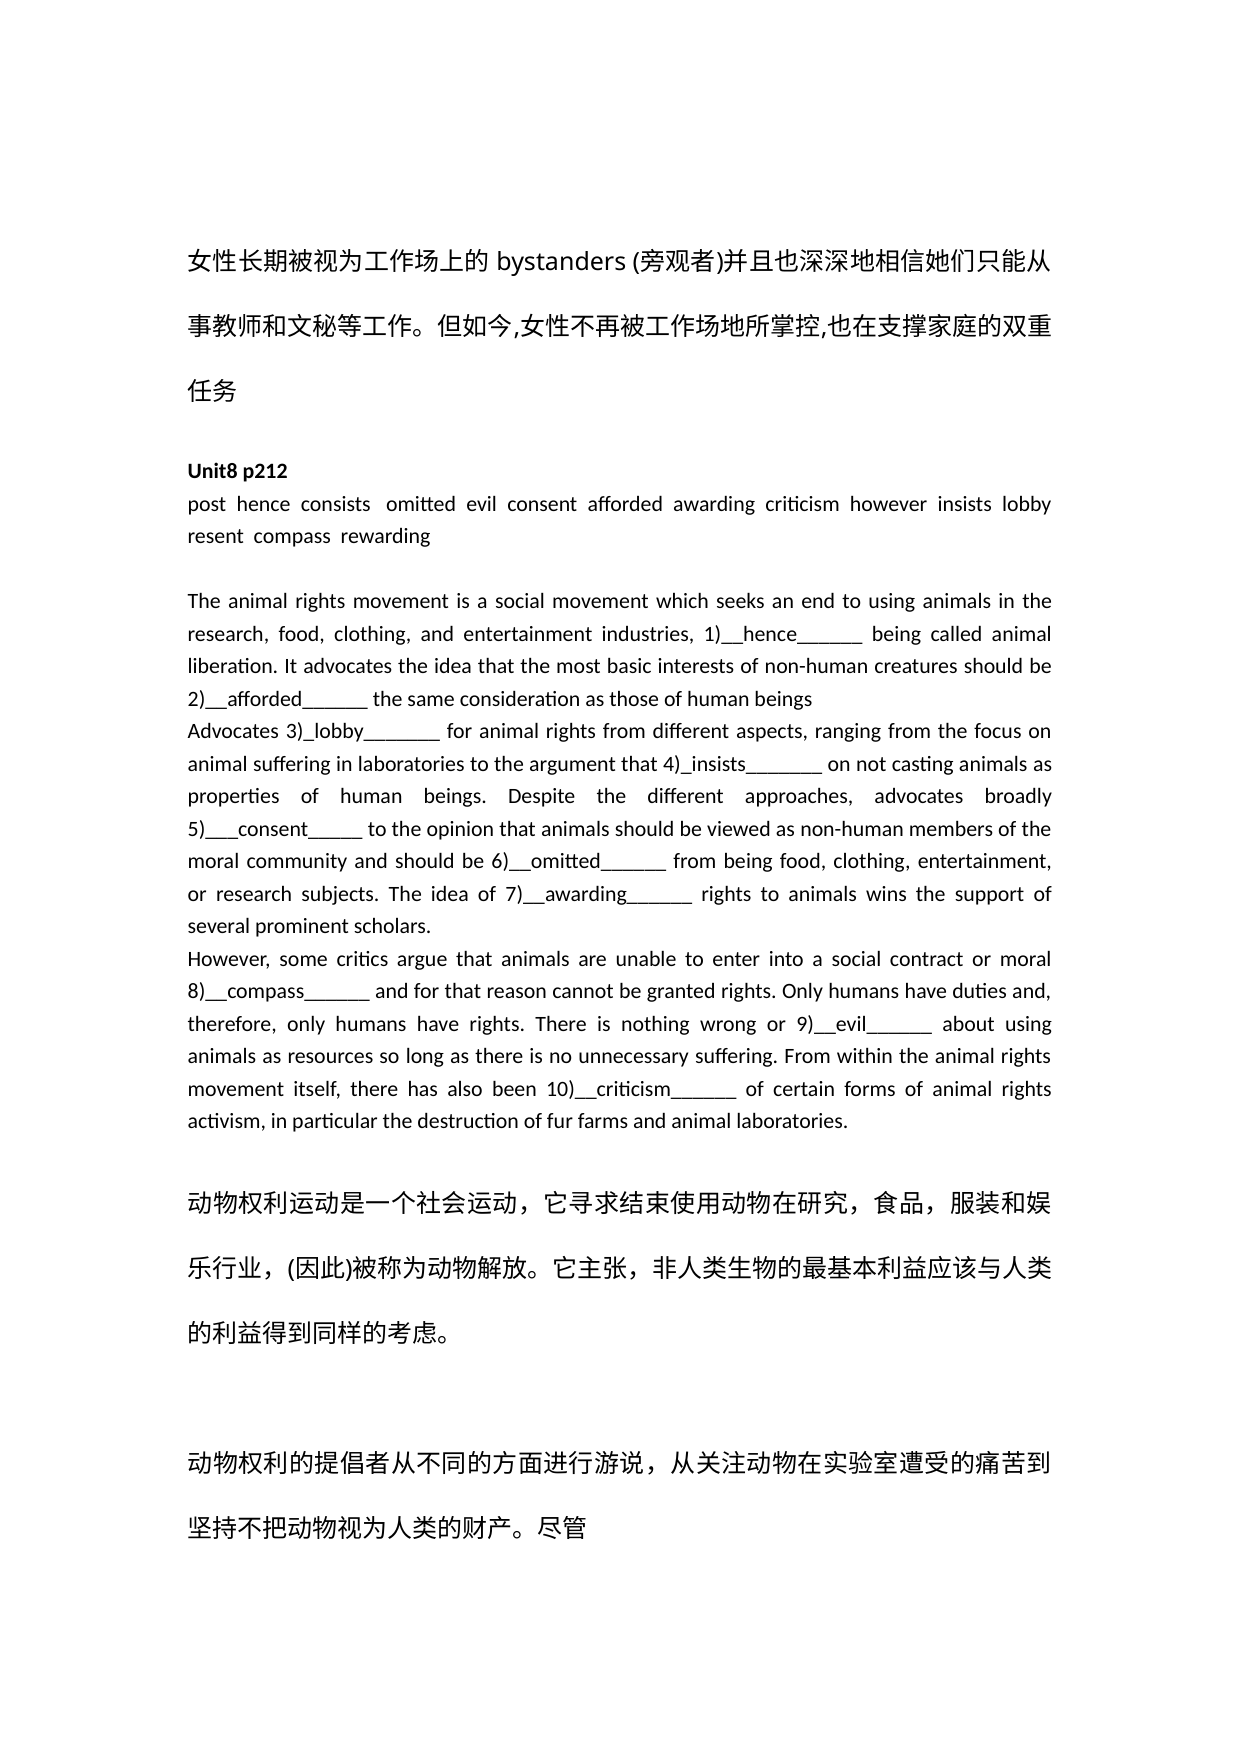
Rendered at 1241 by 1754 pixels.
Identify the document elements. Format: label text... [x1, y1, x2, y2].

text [187, 162, 1053, 422]
text Advocates 3)_lobby_______ for animal rights from different aspects, ranging from the focus on animal suffering in laboratories to the argument that 4)_insists_______ on not casting animals as properties of human beings. Despite the different approaches, advocates broadly 5)___consent_____ to the opinion that animals should be viewed as non-human members of the moral community and should be 6)__omitted______ from being food, clothing, entertainment, or research subjects. The idea of 7)__awarding______ rights to animals wins the support of several prominent scholars. [187, 714, 1053, 942]
text The animal rights movement is a social movement which seeks an end to using animals in the research, food, clothing, and entertainment industries, 1)__hence______ being called animal liberation. It advocates the idea that the most basic interests of non-human creatures should be 2)__afforded______ the same consideration as those of human beings [187, 584, 1053, 714]
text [187, 1169, 1053, 1559]
text post hence consists omitted evil consent afforded awarding criticism however insists lobby resent compass rewarding [187, 487, 1053, 552]
text Unit8 p212 [187, 454, 1053, 487]
text However, some critics argue that animals are unable to enter into a social contract or moral 8)__compass______ and for that reason cannot be granted rights. Only humans have duties and, therefore, only humans have rights. There is nothing wrong or 9)__evil______ about using animals as resources so long as there is no unnecessary suffering. From within the animal rights movement itself, there has also been 10)__criticism______ of certain forms of animal rights activism, in particular the destruction of fur farms and animal laboratories. [187, 942, 1053, 1137]
